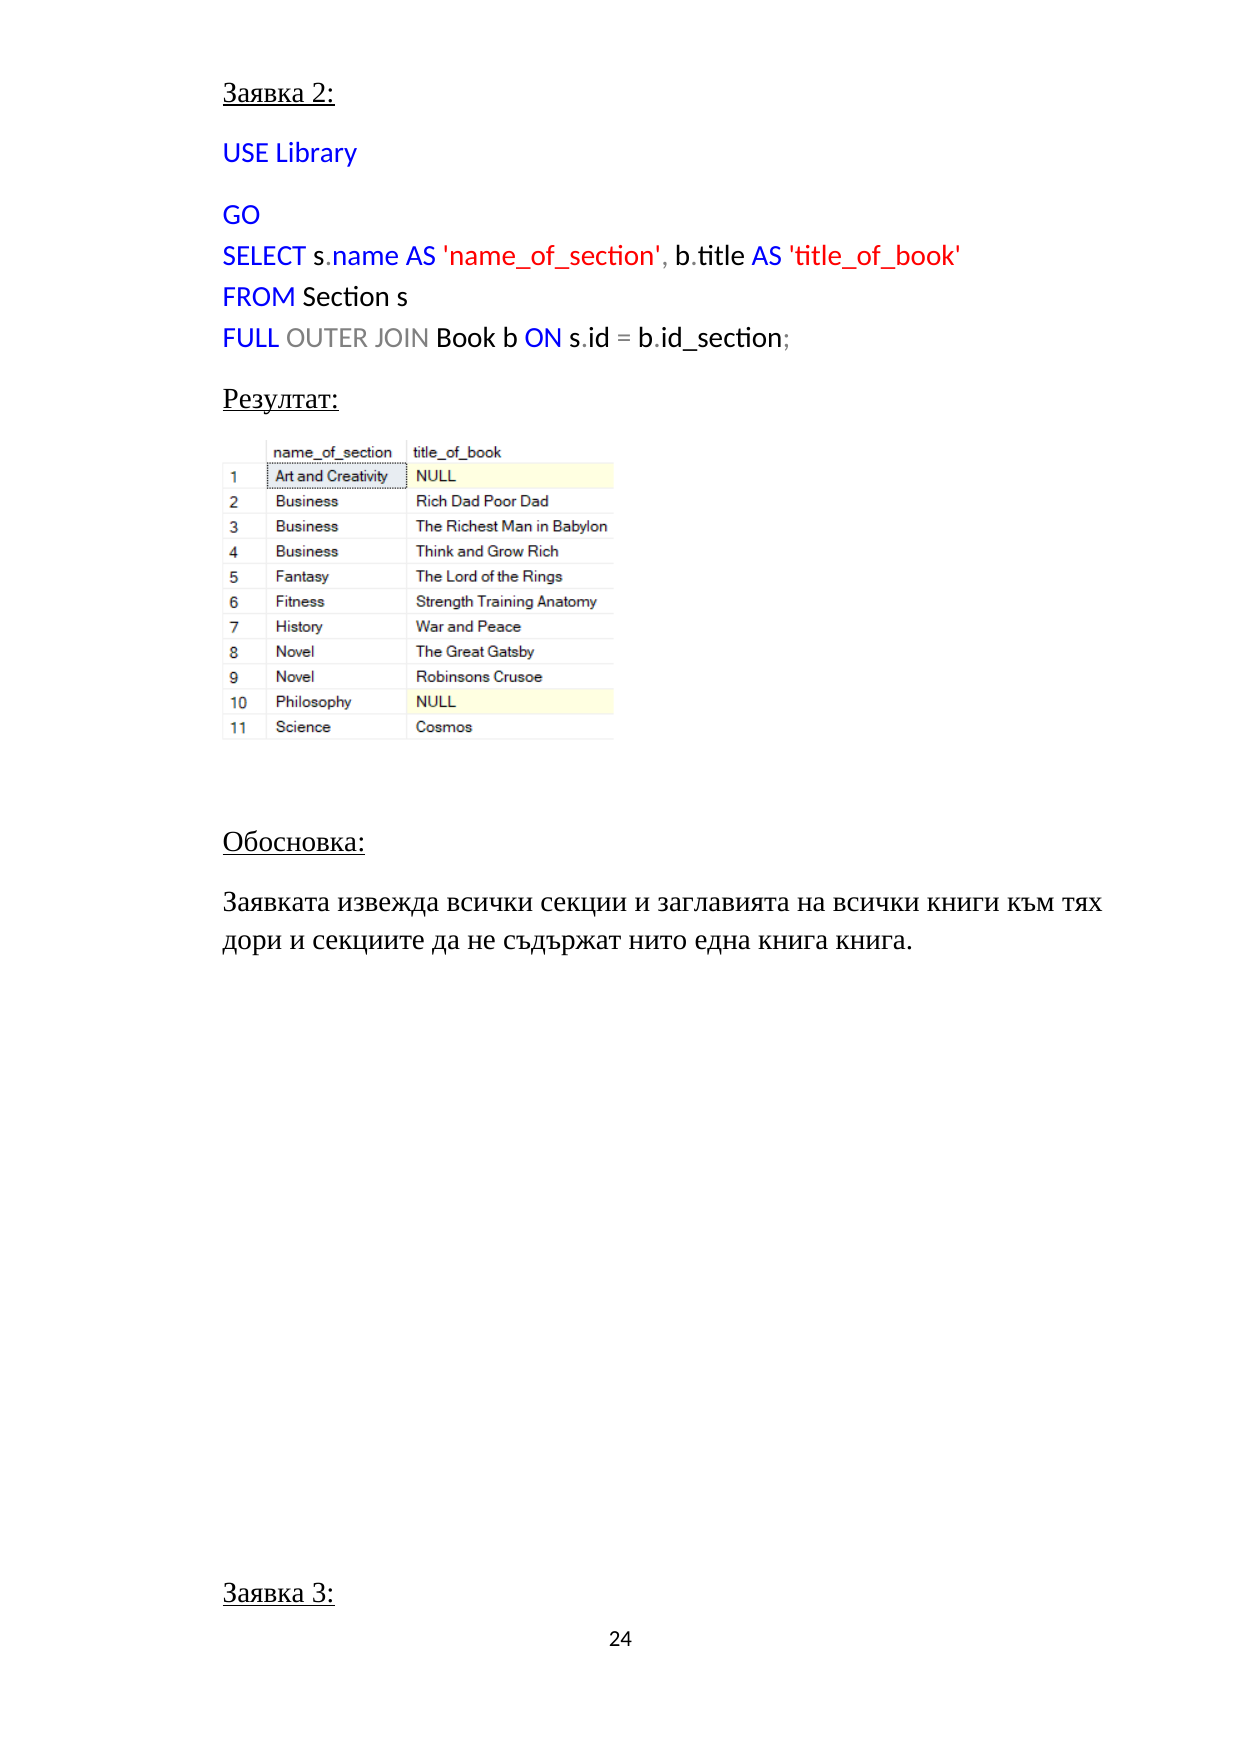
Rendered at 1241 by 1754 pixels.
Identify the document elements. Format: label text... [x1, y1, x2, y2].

text FULL OUTER JOIN Book b ON s.id = b.id_section; [149, 319, 1165, 354]
text USE Library [222, 134, 1165, 170]
text Заявка 2: [222, 75, 1165, 108]
text FROM Section s [149, 278, 1165, 314]
text Заявка 3: [222, 1576, 1165, 1609]
text SELECT s.name AS 'name_of_section', b.title AS 'title_of_book' [149, 237, 1165, 273]
picture [222, 440, 614, 741]
text Заявката извежда всички секции и заглавията на всички книги към тях дори и секциите да не съдържат нито една книга книга. [222, 884, 1165, 956]
text GO [149, 196, 1165, 232]
text Резултат: [222, 381, 1165, 414]
text Обосновка: [222, 824, 1165, 858]
